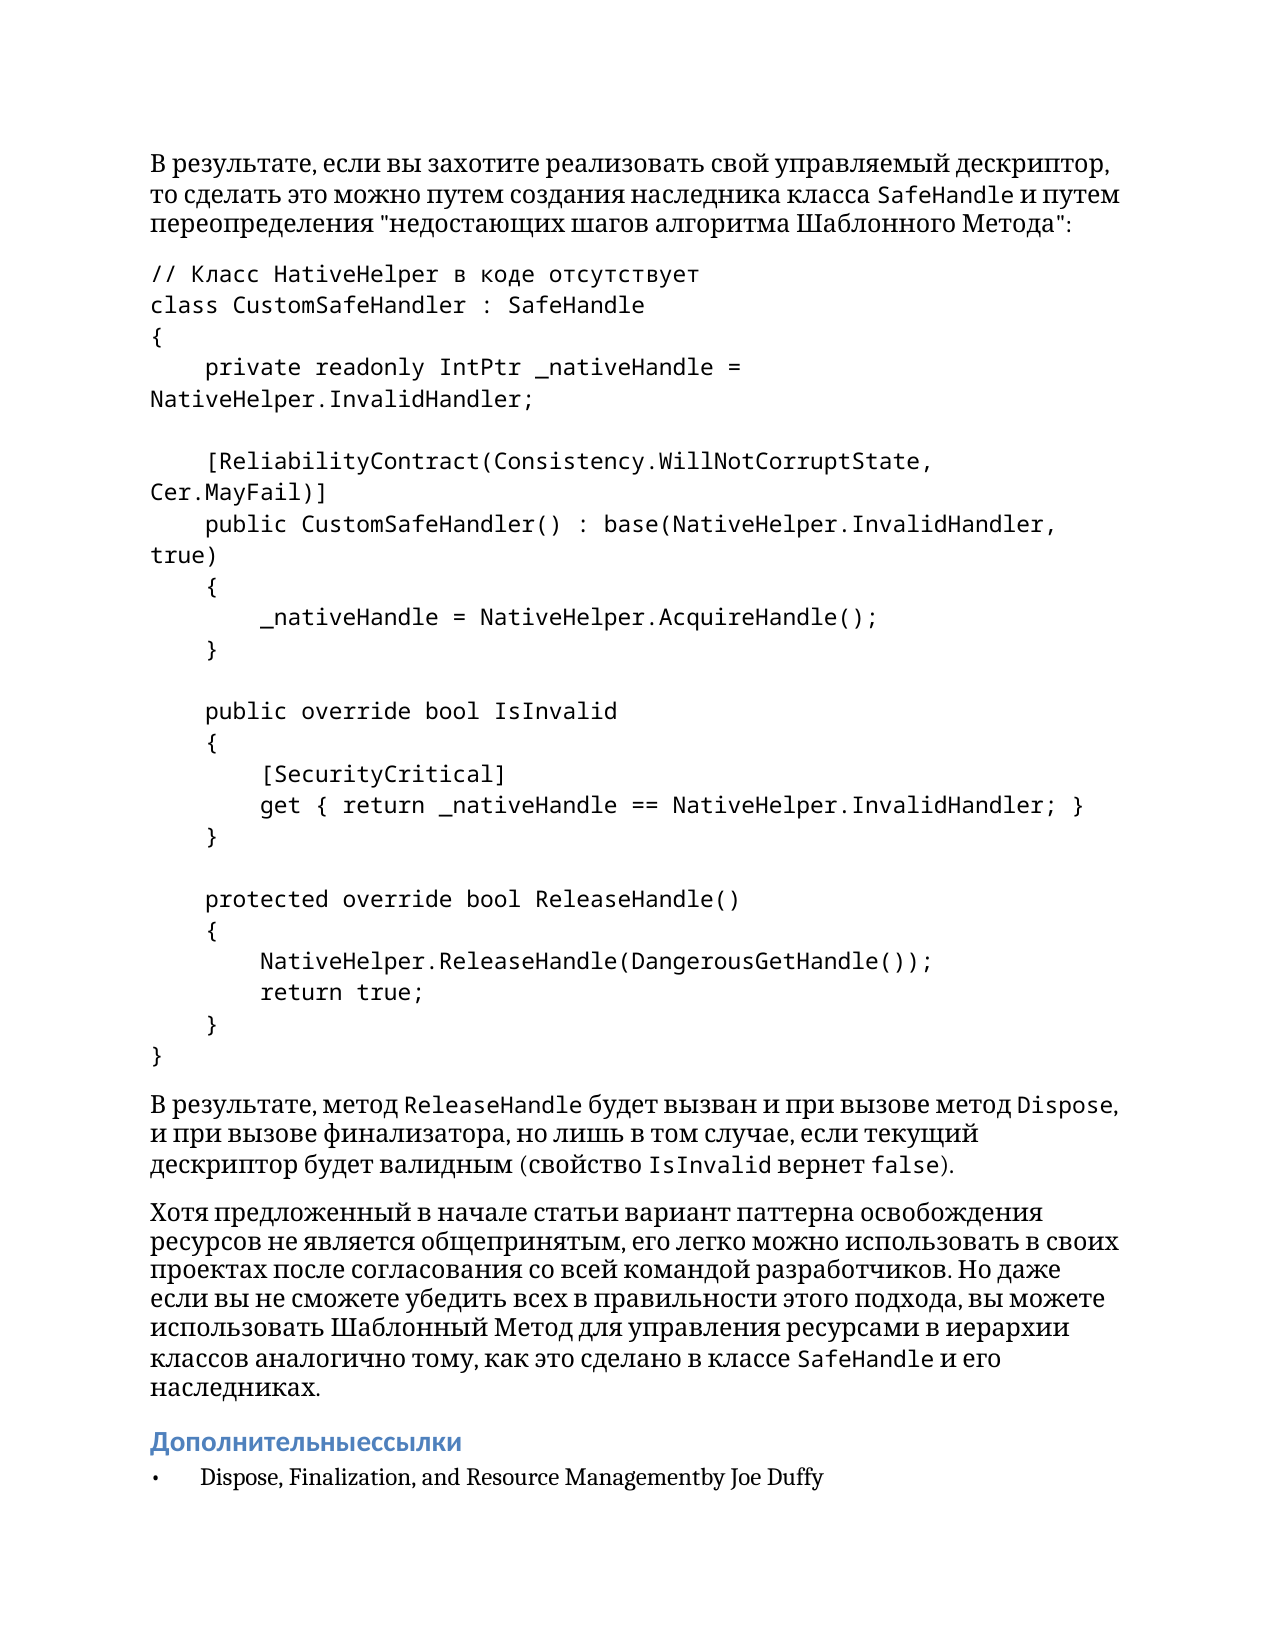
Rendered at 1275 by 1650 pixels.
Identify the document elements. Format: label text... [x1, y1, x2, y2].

subtitle Дополнительныессылки [150, 1423, 1125, 1459]
list Dispose, Finalization, and Resource Managementby Joe Duffy [150, 1463, 1125, 1491]
text // Класс HativeHelper в коде отсутствует class CustomSafeHandler : SafeHandle { private readonly IntPtr _nativeHandle = NativeHelper.InvalidHandler; [ReliabilityContract(Consistency.WillNotCorruptState, Cer.MayFail)] public CustomSafeHandler() : base(NativeHelper.InvalidHandler, true) { _nativeHandle = NativeHelper.AcquireHandle(); } public override bool IsInvalid { [SecurityCritical] get { return _nativeHandle == NativeHelper.InvalidHandler; } } protected override bool ReleaseHandle() { NativeHelper.ReleaseHandle(DangerousGetHandle()); return true; } } [150, 257, 1125, 1070]
text В результате, метод ReleaseHandle будет вызван и при вызове метод Dispose, и при вызове финализатора, но лишь в том случае, если текущий дескриптор будет валидным (свойство IsInvalid вернет false). [150, 1089, 1125, 1180]
text Хотя предложенный в начале статьи вариант паттерна освобождения ресурсов не является общепринятым, его легко можно использовать в своих проектах после согласования со всей командой разработчиков. Но даже если вы не сможете убедить всех в правильности этого подхода, вы можете использовать Шаблонный Метод для управления ресурсами в иерархии классов аналогично тому, как это сделано в классе SafeHandle и его наследниках. [150, 1199, 1125, 1402]
text В результате, если вы захотите реализовать свой управляемый дескриптор, то сделать это можно путем создания наследника класса SafeHandle и путем переопределения "недостающих шагов алгоритма Шаблонного Метода": [150, 150, 1125, 239]
